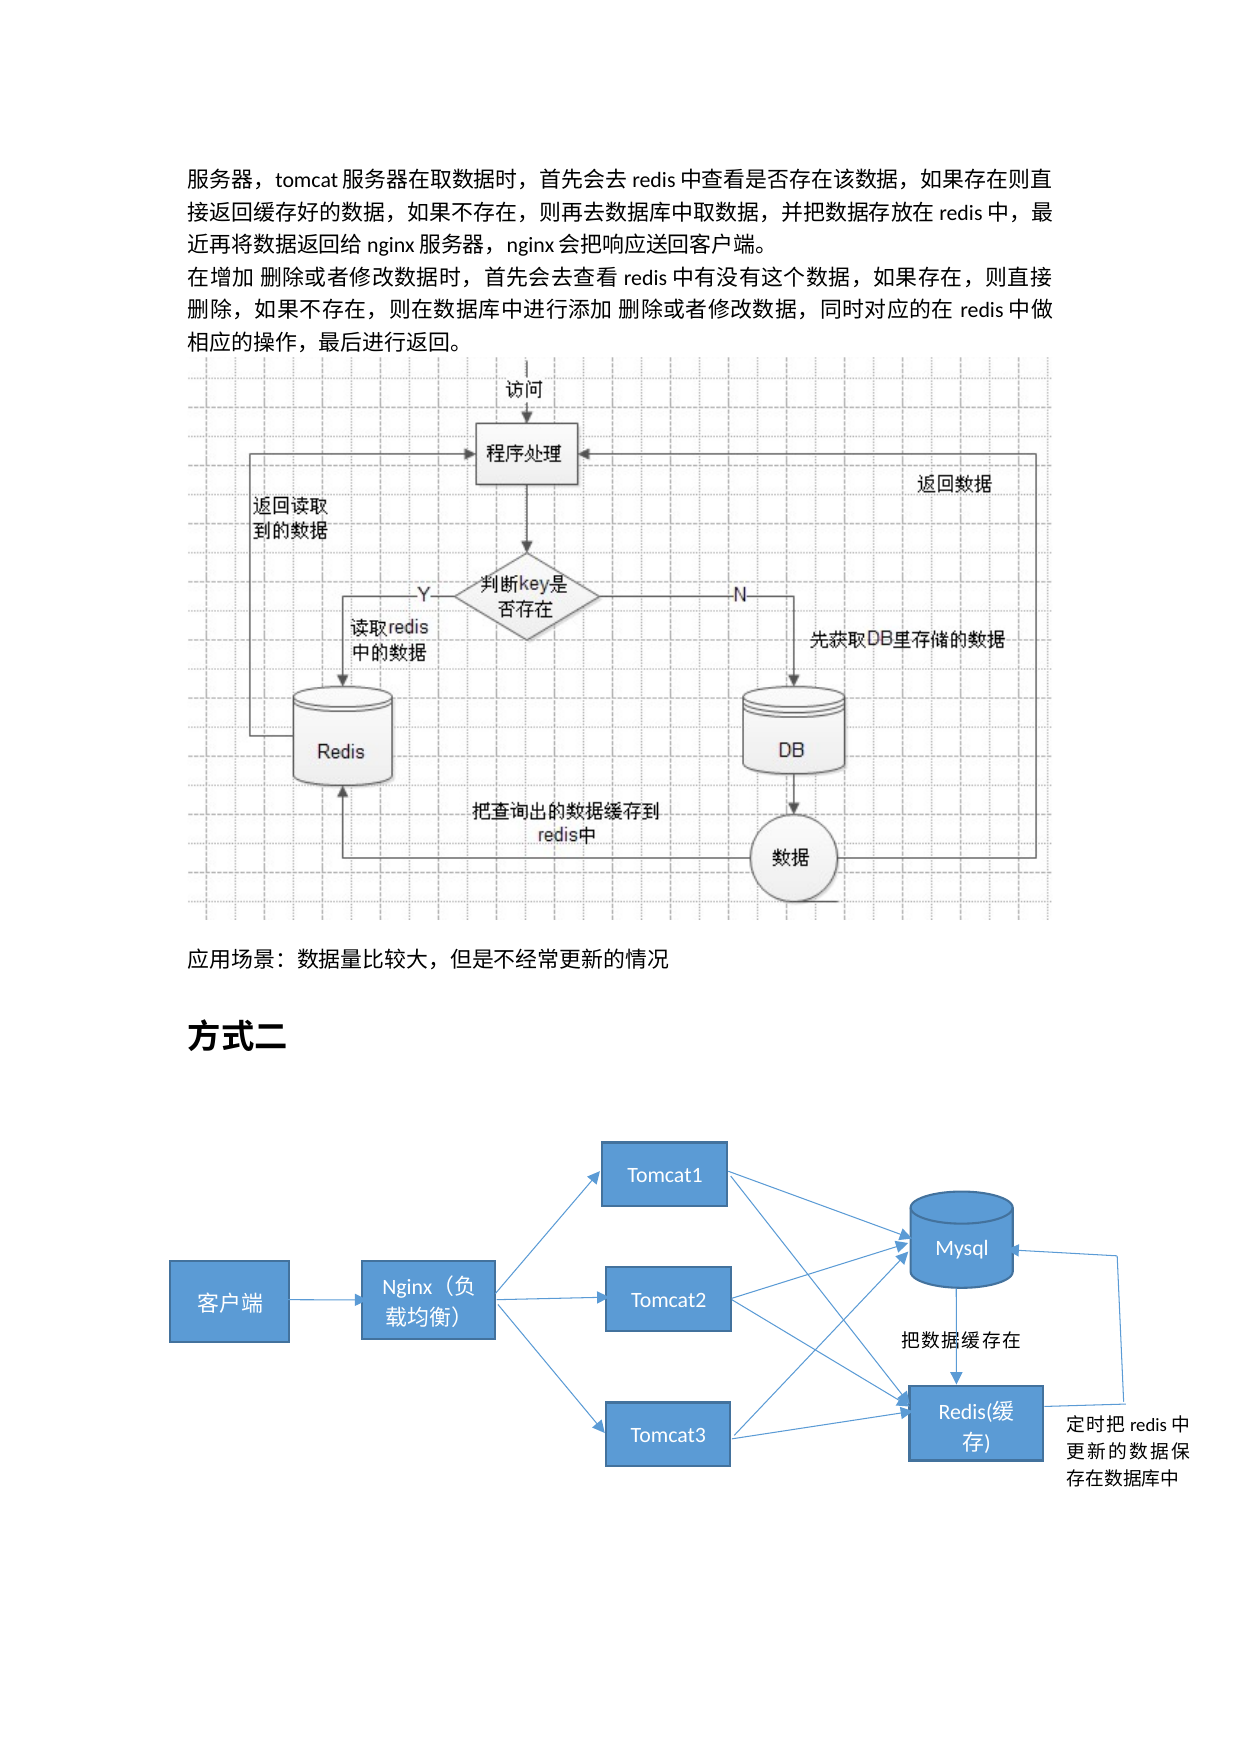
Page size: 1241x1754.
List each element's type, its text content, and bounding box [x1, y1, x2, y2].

text 应用场景：数据量比较大，但是不经常更新的情况 [187, 942, 1053, 974]
picture [187, 357, 1053, 920]
subtitle 方式二 [187, 1002, 1053, 1067]
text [187, 162, 1053, 259]
text 在增加 删除或者修改数据时，首先会去查看redis中有没有这个数据，如果存在，则直接删除，如果不存在，则在数据库中进行添加 删除或者修改数据，同时对应的在redis中做相应的操作，最后进行返回。 [187, 259, 1053, 357]
